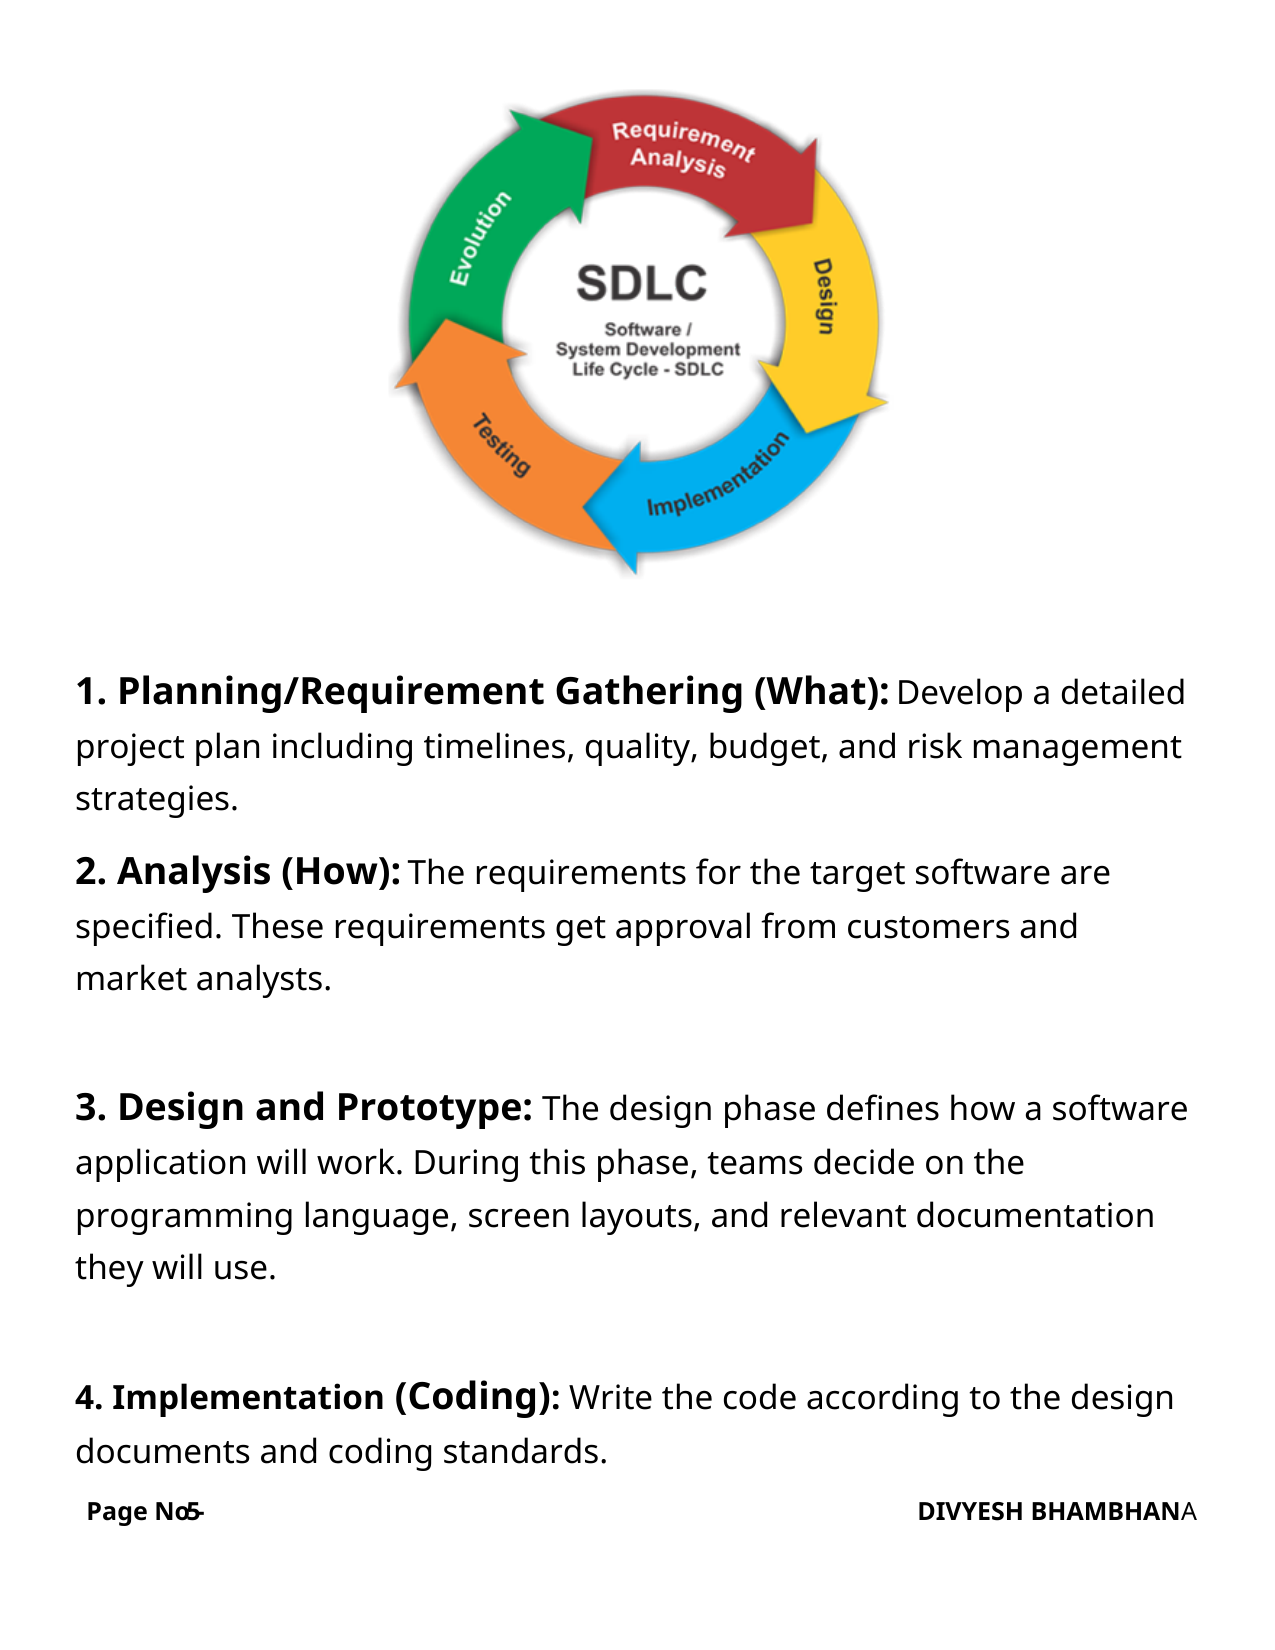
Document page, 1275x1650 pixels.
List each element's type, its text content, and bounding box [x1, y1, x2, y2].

picture [314, 75, 961, 591]
text 1. Planning/Requirement Gathering (What): Develop a detailed project plan including timelines, quality, budget, and risk management strategies. [75, 664, 1200, 820]
text 3. Design and Prototype: The design phase defines how a software application will work. During this phase, teams decide on the programming language, screen layouts, and relevant documentation they will use. [75, 1081, 1200, 1289]
text 2. Analysis (How): The requirements for the target software are specified. These requirements get approval from customers and market analysts. [75, 844, 1200, 1001]
text 4. Implementation (Coding): Write the code according to the design documents and coding standards. [75, 1369, 1200, 1473]
